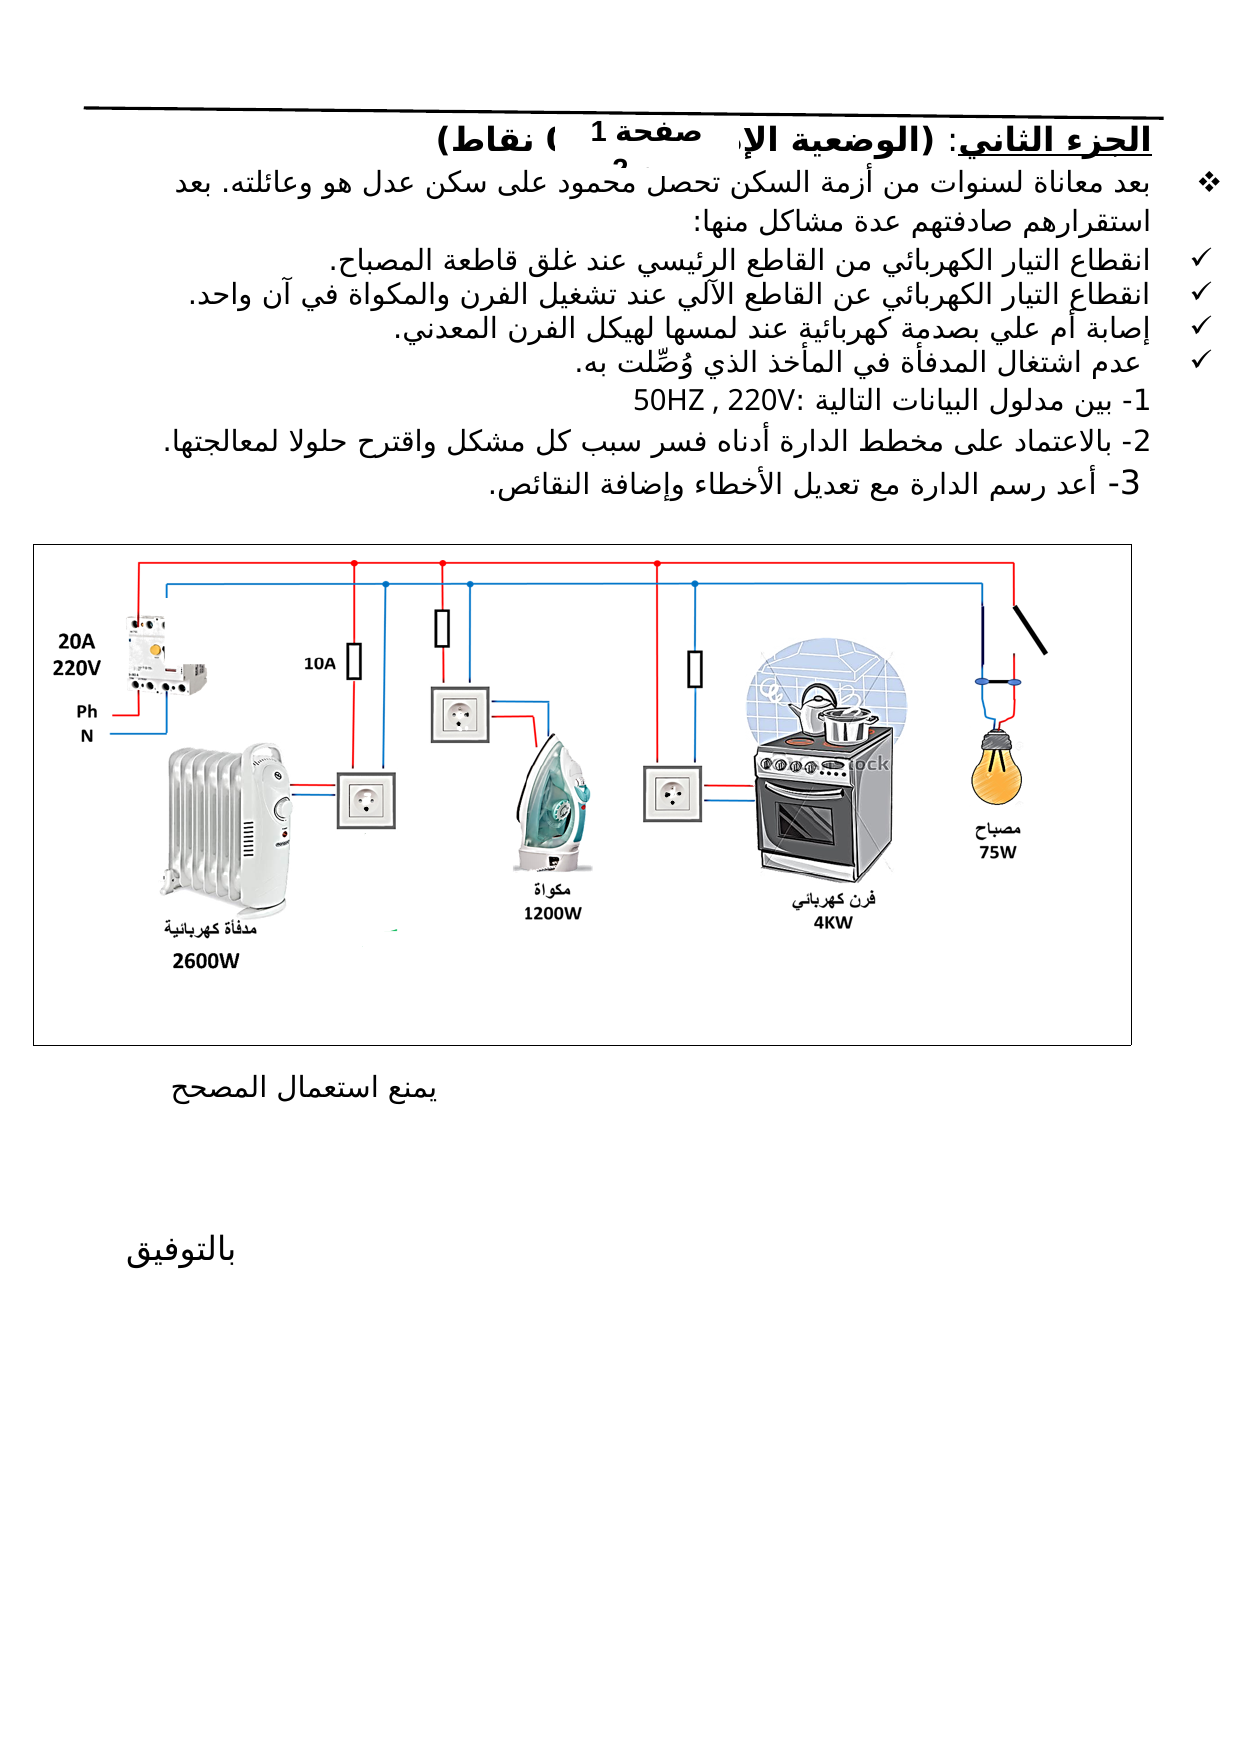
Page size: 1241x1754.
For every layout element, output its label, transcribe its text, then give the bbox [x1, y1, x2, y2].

text الجزء الثاني: (الوضعية الإدماجية) (08 نقاط) [75, 121, 555, 159]
text 2- بالاعتماد على مخطط الدارة أدناه فسر سبب كل مشكل واقترح حلولا لمعالجتها. [75, 424, 1152, 458]
list انقطاع التيار الكهربائي عن القاطع الآلي عند تشغيل الفرن والمكواة في آن واحد. [75, 277, 1189, 311]
list انقطاع التيار الكهربائي من القاطع الرئيسي عند غلق قاطعة المصباح. [75, 243, 1189, 277]
text يمنع استعمال المصحح [75, 1070, 1114, 1104]
text 1- بين مدلول البيانات التالية :50HZ , 220V [75, 379, 1152, 419]
list عدم اشتغال المدفأة في المأخذ الذي وُصِّلت به. [75, 345, 1189, 379]
list إصابة أم علي بصدمة كهربائية عند لمسها لهيكل الفرن المعدني. [75, 311, 1189, 345]
list بعد معاناة لسنوات من أزمة السكن تحصل محمود على سكن عدل هو وعائلته. بعد استقرارهم صادفتهم عدة مشاكل منها: [75, 165, 1196, 238]
text 3- أعد رسم الدارة مع تعديل الأخطاء وإضافة النقائص. [75, 463, 1152, 502]
picture [48, 551, 1101, 980]
text بالتوفيق [75, 1229, 1114, 1268]
text الجزء الثاني: (الوضعية الإدماجية) (08 نقاط) [739, 121, 1152, 159]
